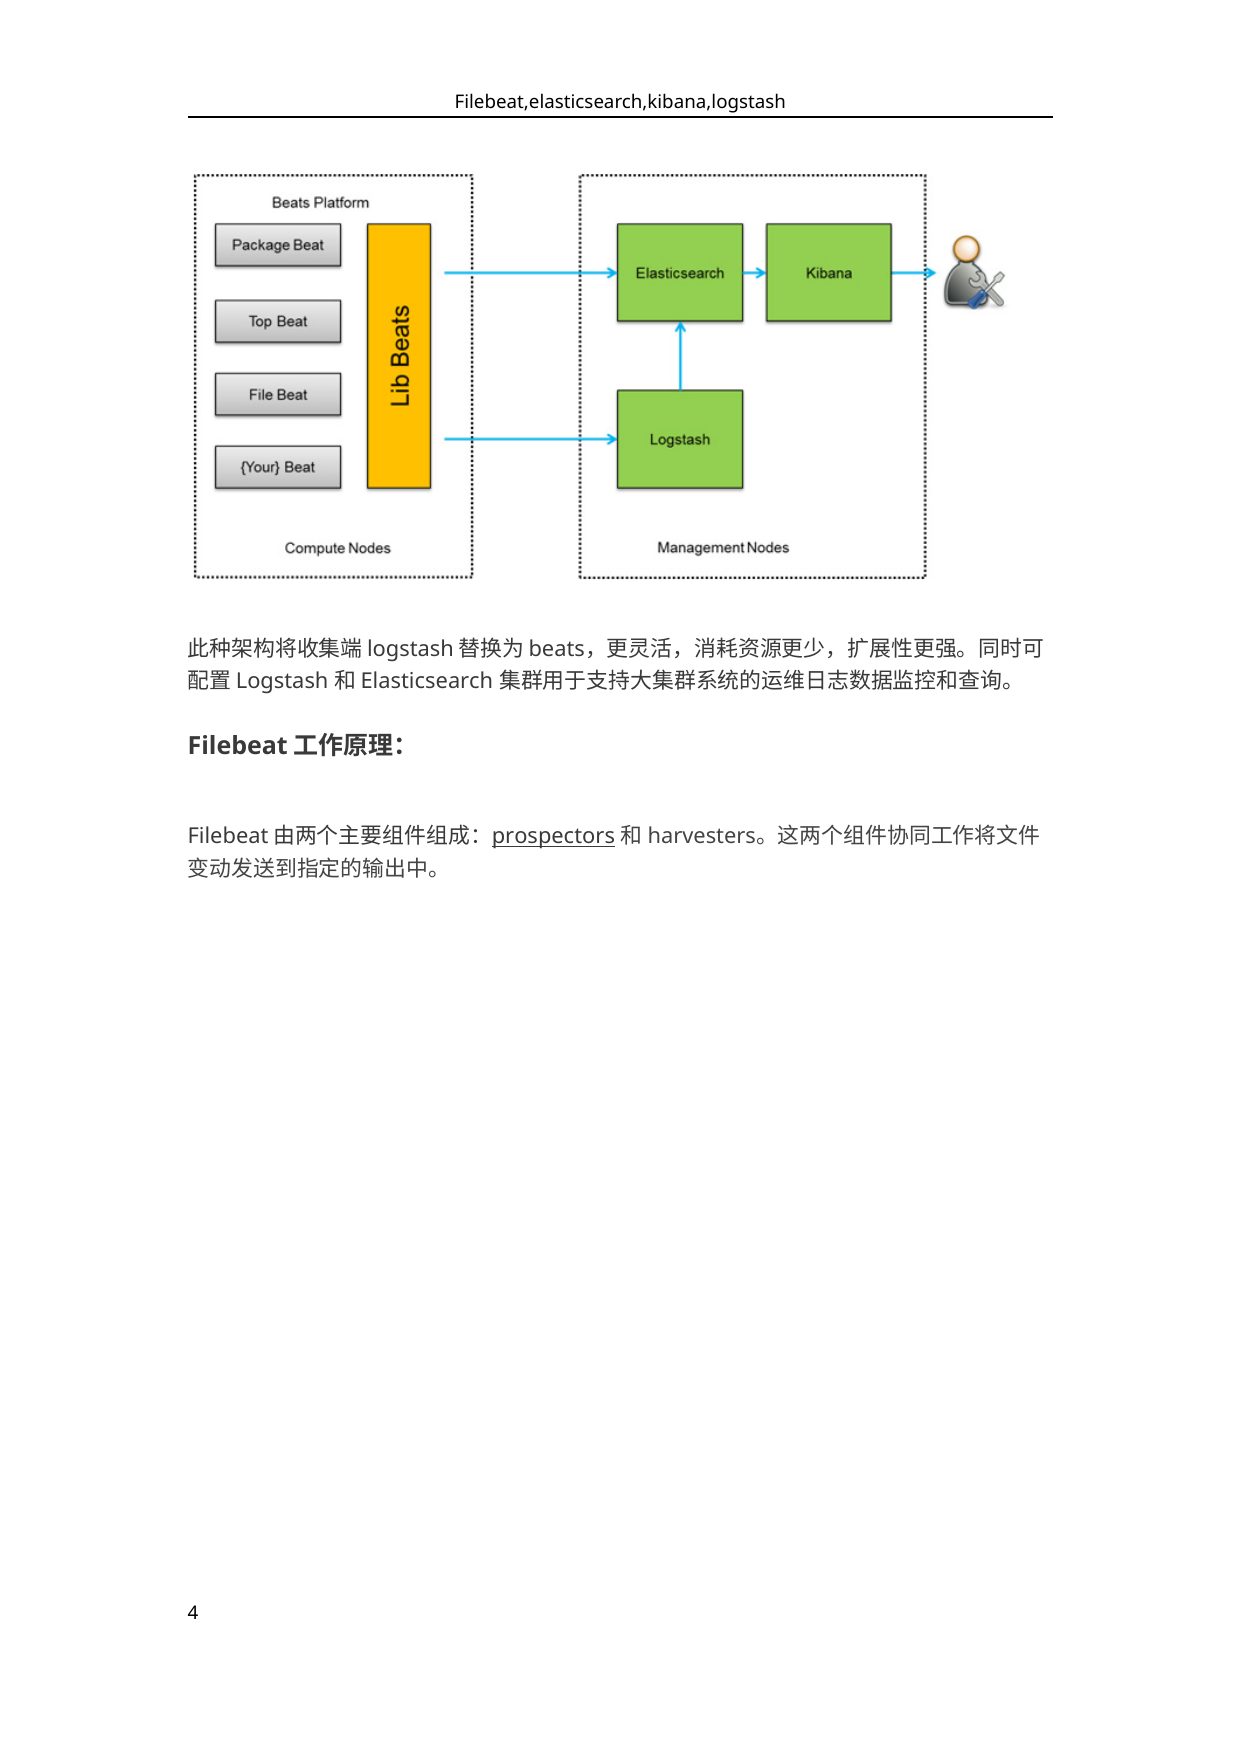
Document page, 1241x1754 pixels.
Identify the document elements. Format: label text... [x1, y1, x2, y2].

picture [187, 159, 1053, 606]
subtitle Filebeat工作原理： [187, 711, 1053, 776]
text Filebeat由两个主要组件组成：prospectors 和 harvesters。这两个组件协同工作将文件变动发送到指定的输出中。 [187, 818, 1053, 883]
text 此种架构将收集端logstash替换为beats，更灵活，消耗资源更少，扩展性更强。同时可配置Logstash 和Elasticsearch 集群用于支持大集群系统的运维日志数据监控和查询。 [187, 630, 1053, 695]
